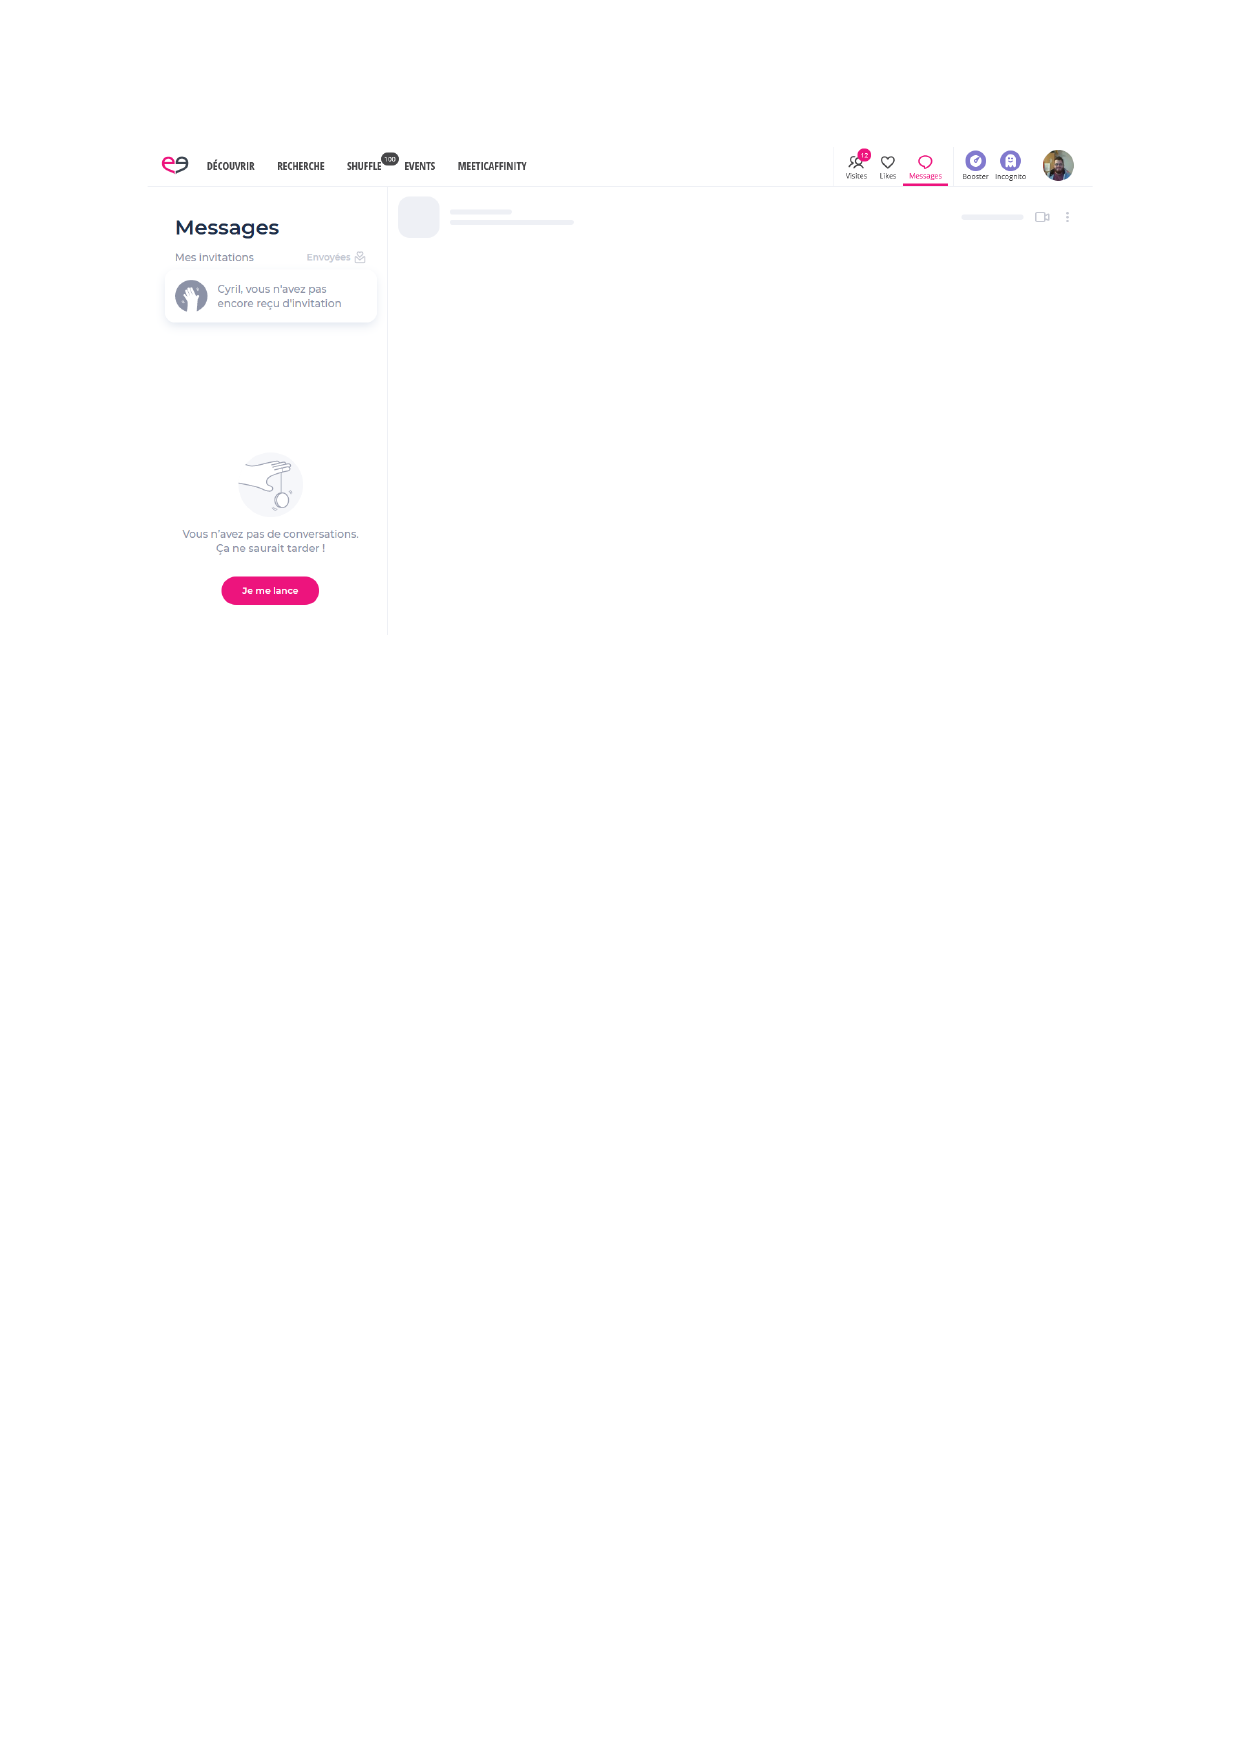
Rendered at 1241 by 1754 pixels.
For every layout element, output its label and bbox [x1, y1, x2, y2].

picture [147, 147, 1093, 635]
